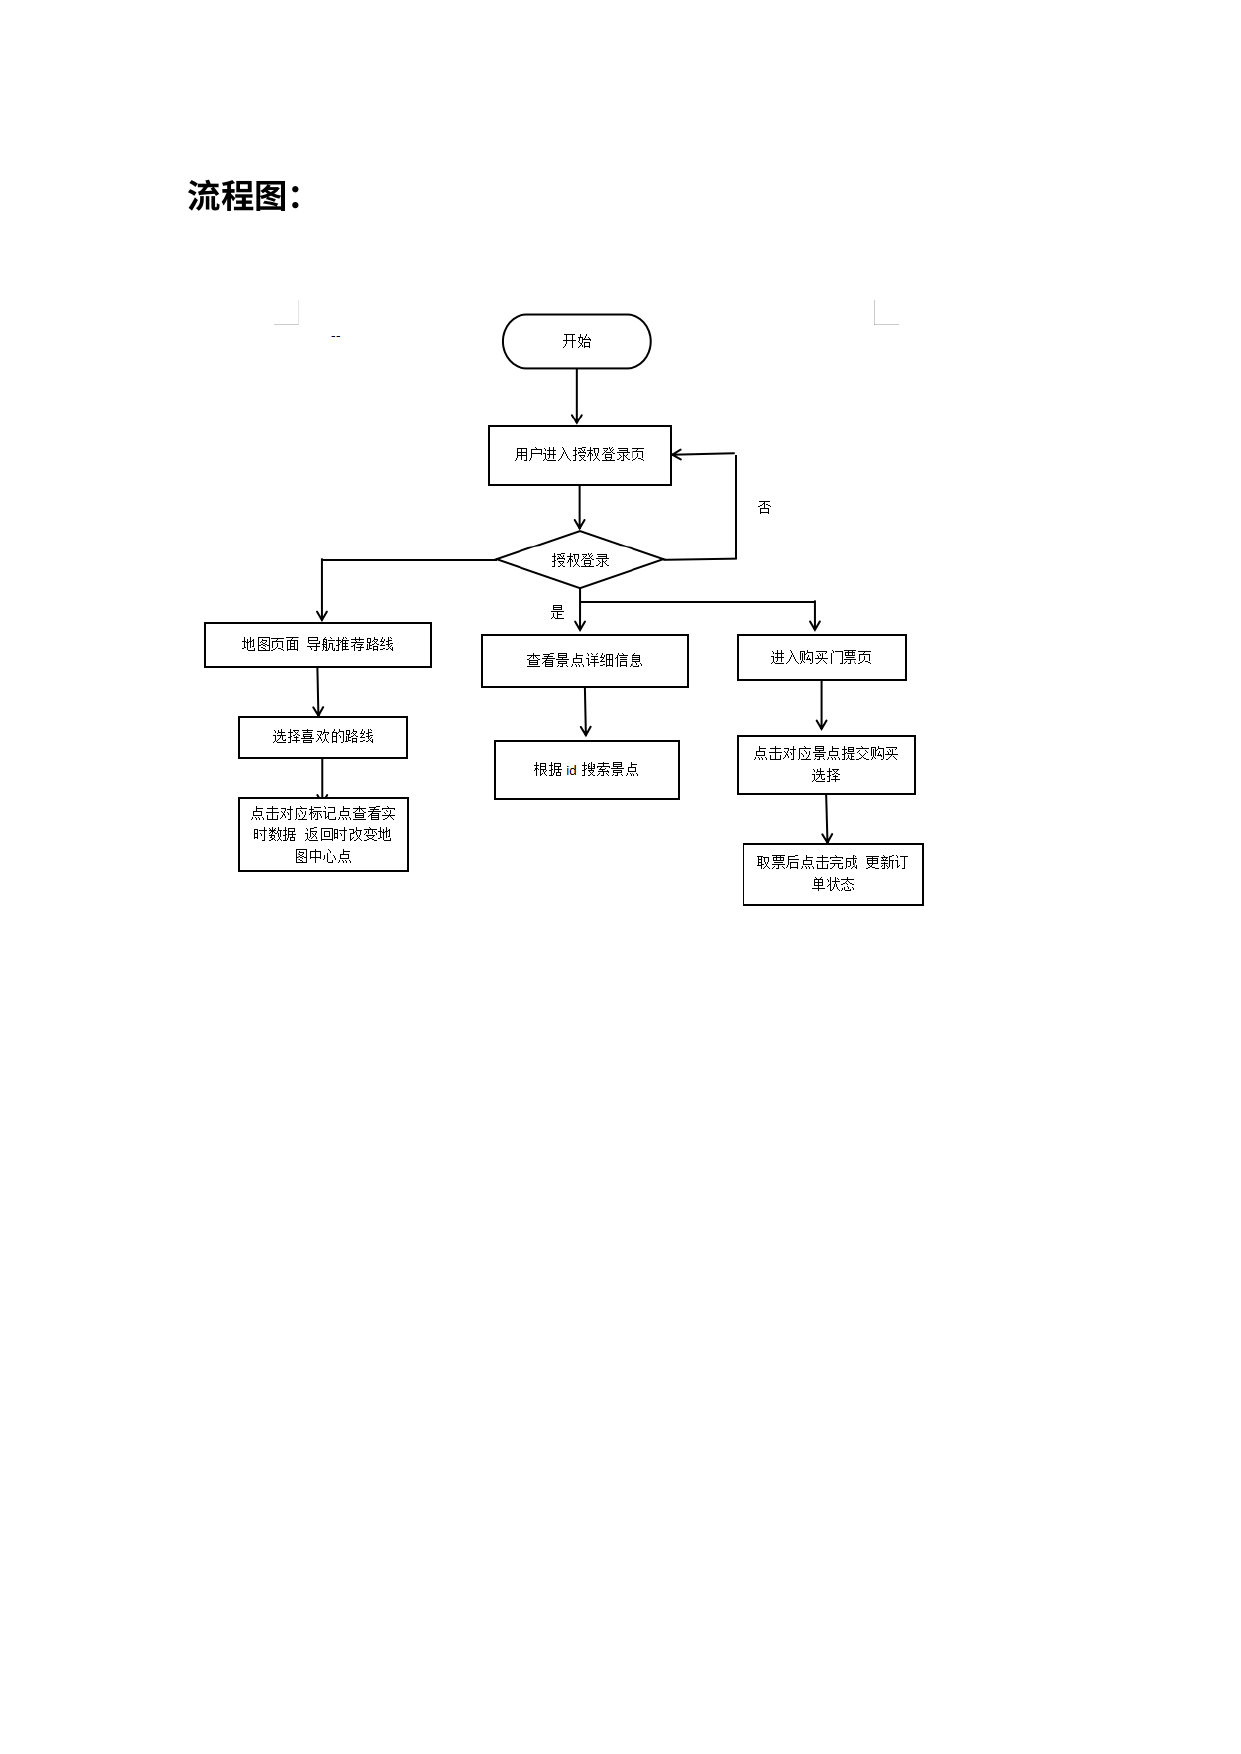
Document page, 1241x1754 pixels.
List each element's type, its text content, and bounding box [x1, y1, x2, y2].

picture [187, 290, 966, 932]
subtitle 流程图： [187, 162, 1053, 227]
